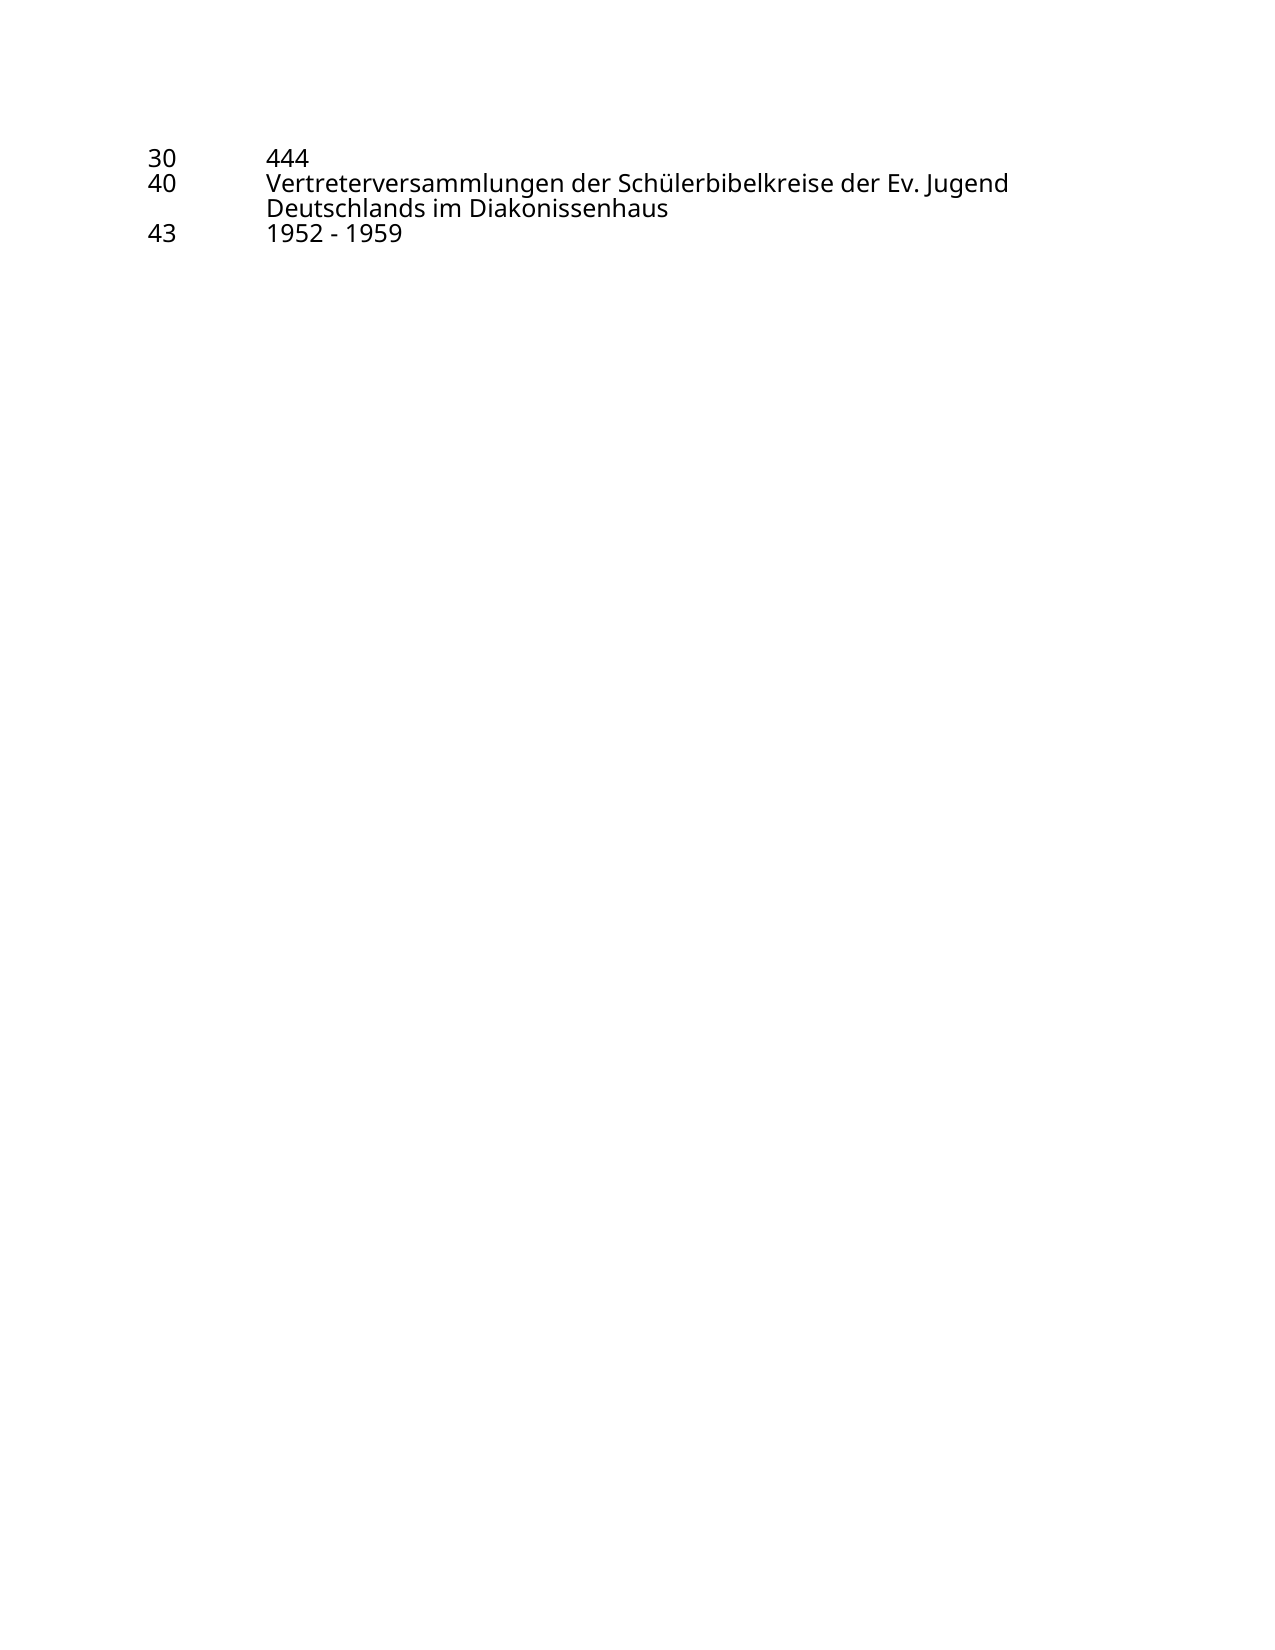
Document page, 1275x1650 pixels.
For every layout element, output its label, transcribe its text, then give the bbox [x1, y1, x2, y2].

text 43 1952 - 1959 [148, 223, 1127, 248]
text 30 444 [148, 148, 1127, 173]
text 40 Vertreterversammlungen der s[Schülerbibelkreis]se der Ev. Jugend o[Deutschland]os im Diakonissenhaus [148, 173, 1127, 223]
